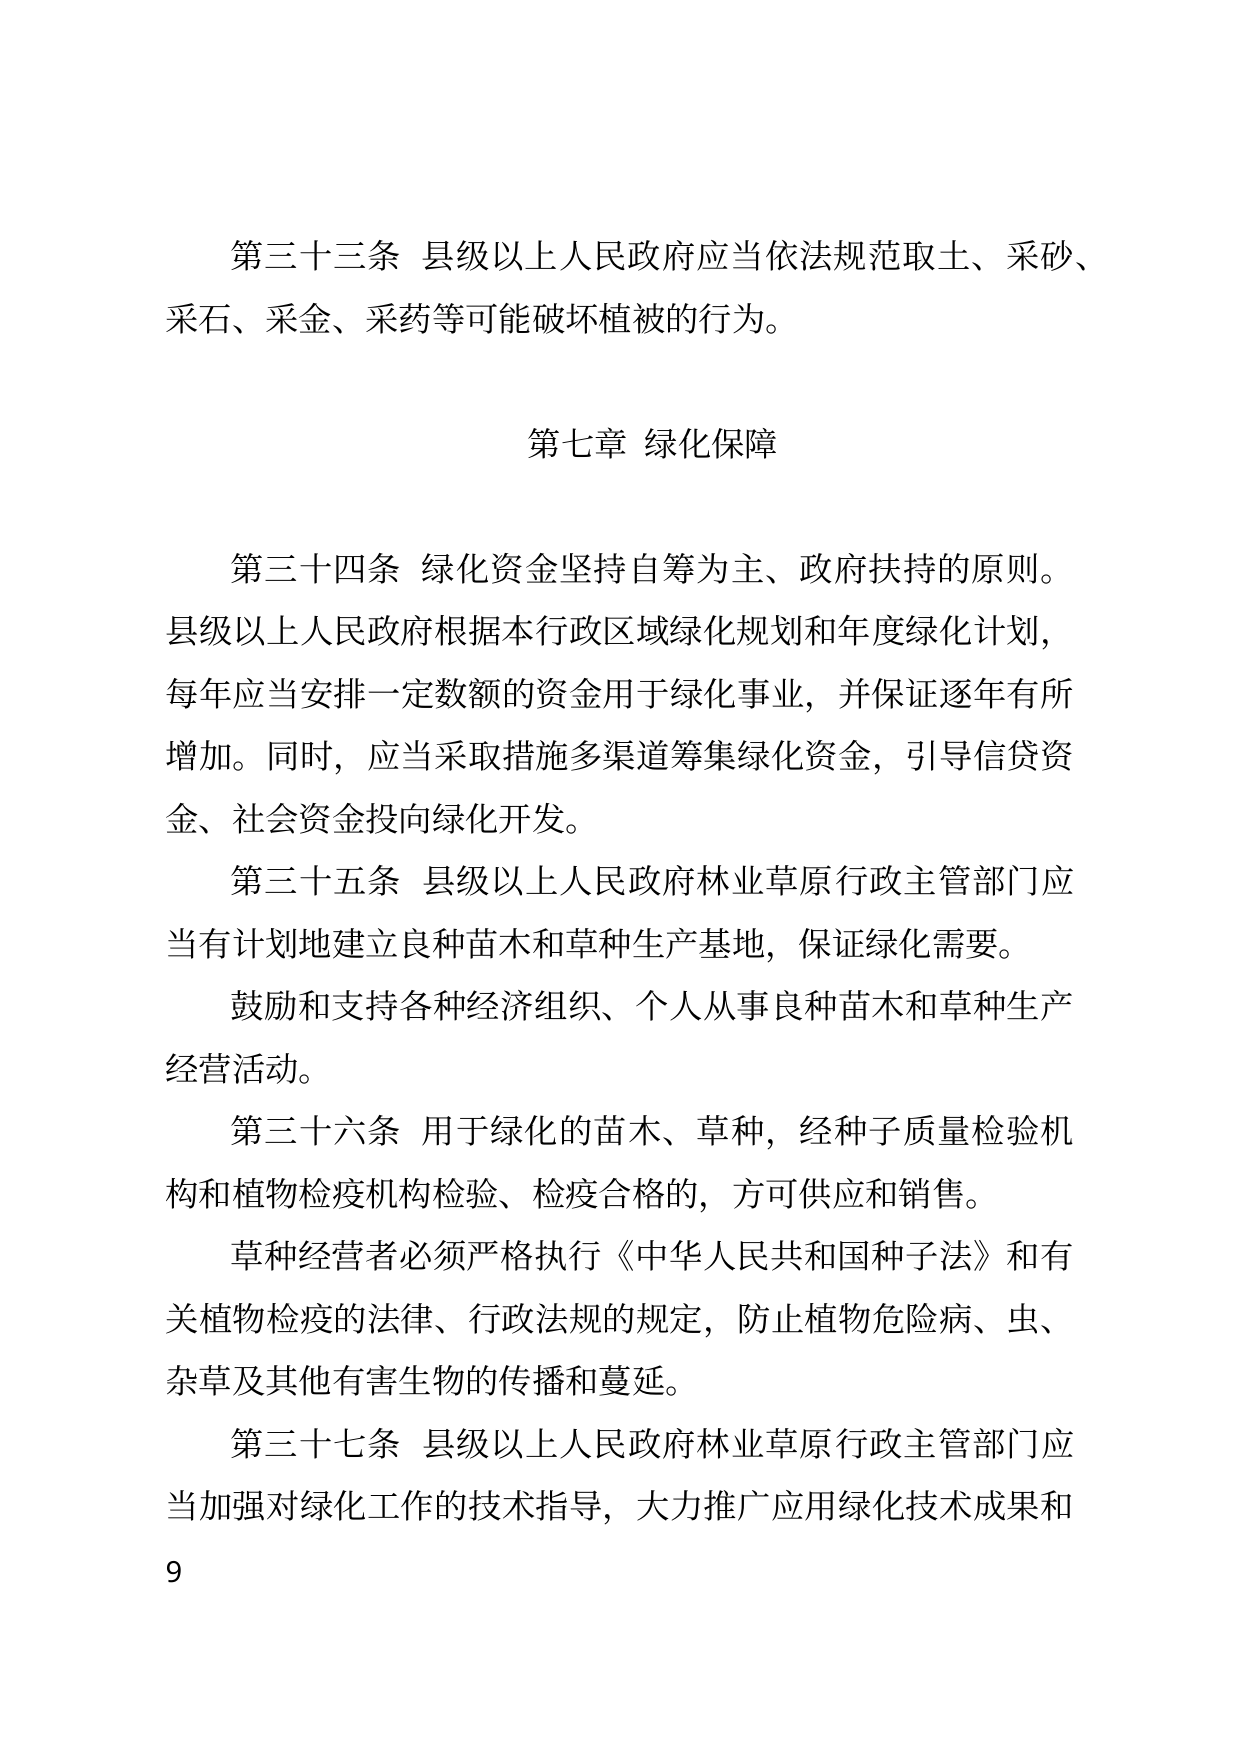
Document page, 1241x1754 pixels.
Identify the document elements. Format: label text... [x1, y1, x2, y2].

text 第三十六条 用于绿化的苗木、草种，经种子质量检验机构和植物检疫机构检验、检疫合格的，方可供应和销售。 [165, 1093, 1075, 1218]
text 第七章 绿化保障 [165, 406, 1075, 468]
text 第三十四条 绿化资金坚持自筹为主、政府扶持的原则。县级以上人民政府根据本行政区域绿化规划和年度绿化计划，每年应当安排一定数额的资金用于绿化事业，并保证逐年有所增加。同时，应当采取措施多渠道筹集绿化资金，引导信贷资金、社会资金投向绿化开发。 [165, 531, 1075, 843]
text 第三十五条 县级以上人民政府林业草原行政主管部门应当有计划地建立良种苗木和草种生产基地，保证绿化需要。 [165, 843, 1075, 968]
text 第三十三条 县级以上人民政府应当依法规范取土、采砂、采石、采金、采药等可能破坏植被的行为。 [165, 218, 1075, 343]
text 鼓励和支持各种经济组织、个人从事良种苗木和草种生产经营活动。 [165, 968, 1075, 1093]
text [165, 1406, 1075, 1531]
text 草种经营者必须严格执行《中华人民共和国种子法》和有关植物检疫的法律、行政法规的规定，防止植物危险病、虫、杂草及其他有害生物的传播和蔓延。 [165, 1218, 1075, 1406]
